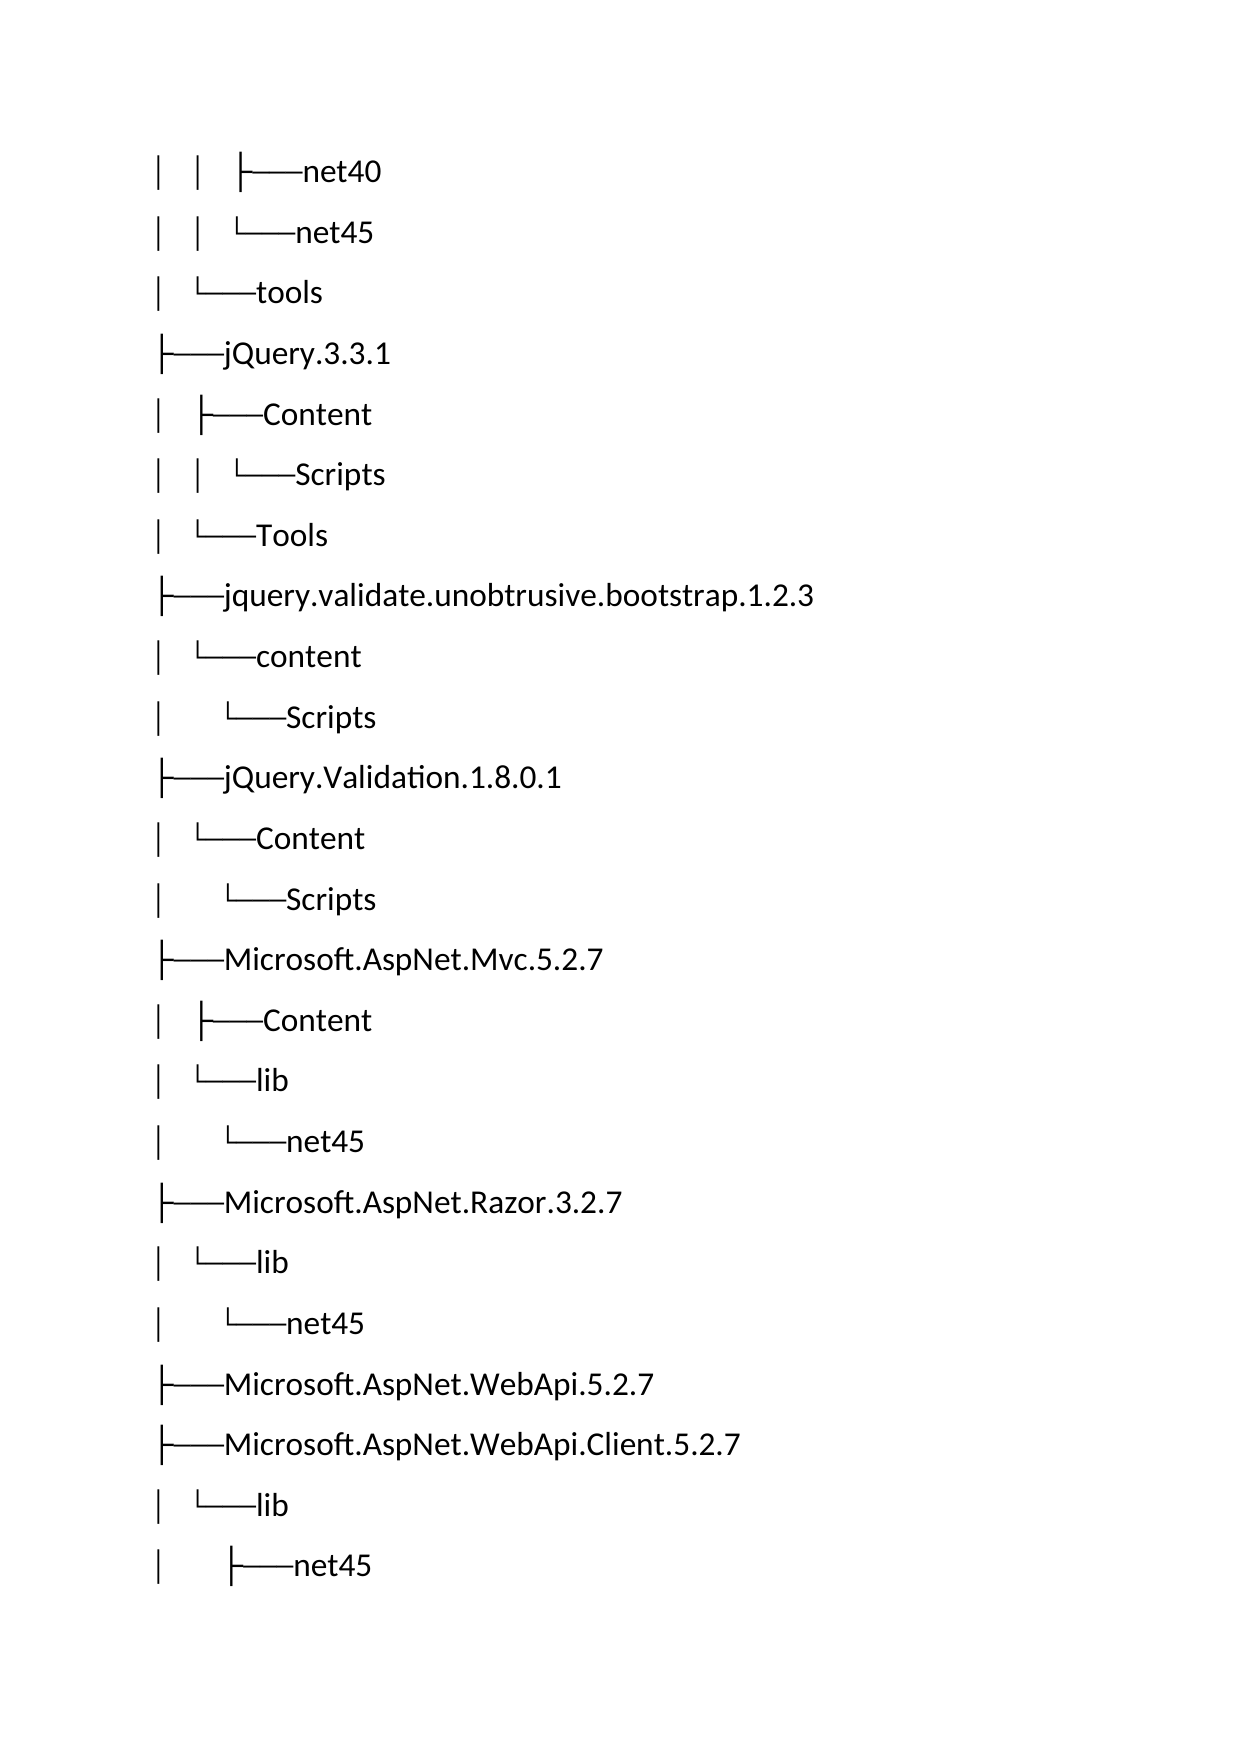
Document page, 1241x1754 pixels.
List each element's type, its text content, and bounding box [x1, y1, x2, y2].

text ├───Microsoft.AspNet.WebApi.Client.5.2.7 [150, 1423, 1090, 1464]
text ├───Microsoft.AspNet.WebApi.5.2.7 [150, 1362, 1090, 1403]
text │ │ └───net45 [150, 211, 1090, 251]
text ├───Microsoft.AspNet.Razor.3.2.7 [150, 1181, 1090, 1221]
text ├───Microsoft.AspNet.Mvc.5.2.7 [150, 938, 1090, 979]
text │ └───net45 [150, 1120, 1090, 1161]
text │ └───Content [150, 817, 1090, 858]
text │ ├───Content [150, 999, 1090, 1039]
text │ └───net45 [150, 1302, 1090, 1343]
text ├───jQuery.3.3.1 [150, 332, 1090, 373]
text ├───jQuery.Validation.1.8.0.1 [150, 756, 1090, 797]
text │ └───lib [150, 1484, 1090, 1524]
text │ └───lib [150, 1059, 1090, 1100]
text │ └───Scripts [150, 877, 1090, 918]
text │ │ └───Scripts [150, 453, 1090, 494]
text │ └───lib [150, 1241, 1090, 1282]
text │ │ ├───net40 [150, 150, 1090, 191]
text │ ├───Content [150, 392, 1090, 433]
text │ └───Tools [150, 514, 1090, 554]
text │ └───Scripts [150, 696, 1090, 736]
text │ └───content [150, 635, 1090, 676]
text ├───jquery.validate.unobtrusive.bootstrap.1.2.3 [150, 574, 1090, 615]
text │ └───tools [150, 271, 1090, 312]
text │ ├───net45 [150, 1544, 1090, 1585]
